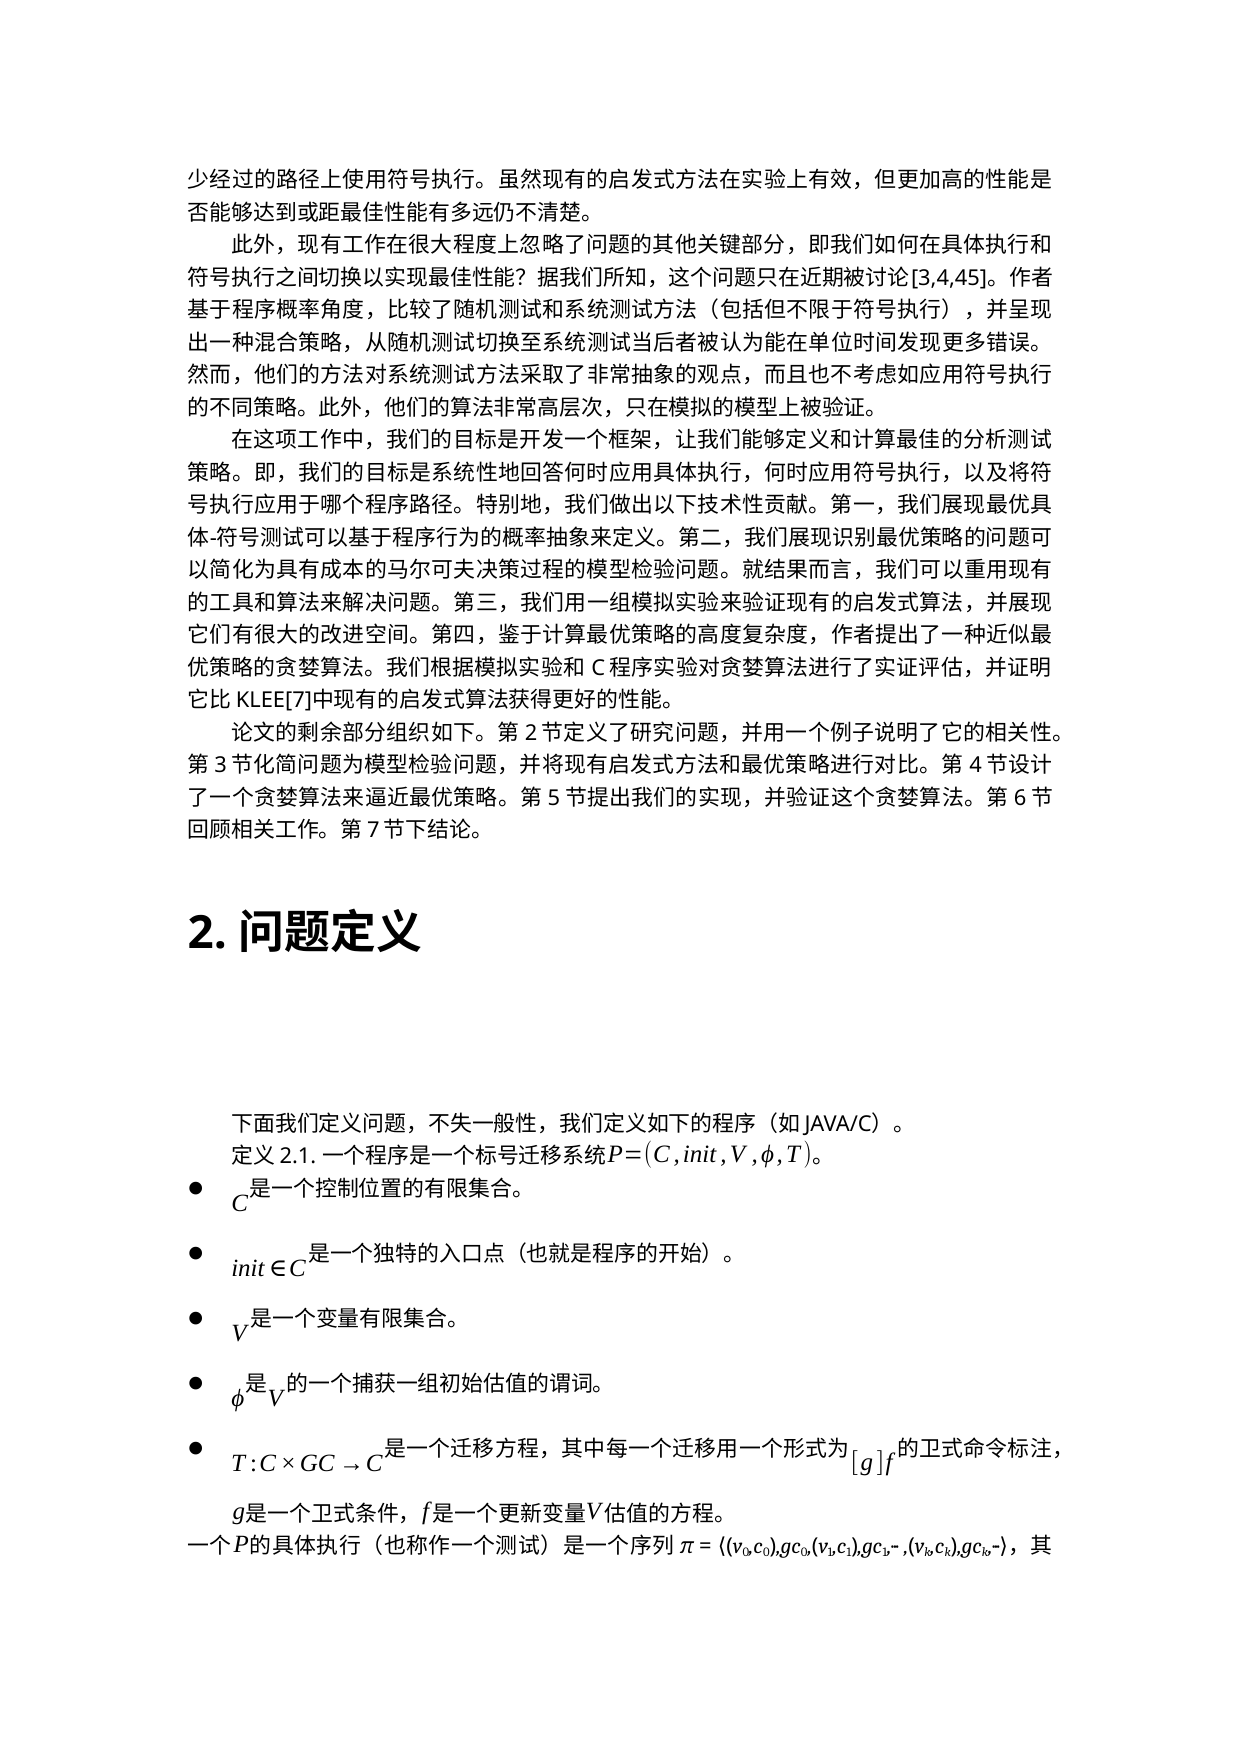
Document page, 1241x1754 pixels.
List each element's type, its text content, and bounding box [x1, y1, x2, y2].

list 是一个迁移方程，其中每一个迁移用一个形式为的卫式命令标注，是一个卫式条件，是一个更新变量估值的方程。 [187, 1431, 1053, 1528]
subtitle 2. 问题定义 [187, 880, 1053, 977]
list 是一个控制位置的有限集合。 [187, 1171, 1053, 1236]
text 论文的剩余部分组织如下。第2节定义了研究问题，并用一个例子说明了它的相关性。第3节化简问题为模型检验问题，并将现有启发式方法和最优策略进行对比。第4节设计了一个贪婪算法来逼近最优策略。第5节提出我们的实现，并验证这个贪婪算法。第6节回顾相关工作。第7节下结论。 [187, 714, 1053, 844]
list 是一个独特的入口点（也就是程序的开始）。 [187, 1236, 1053, 1301]
text 下面我们定义问题，不失一般性，我们定义如下的程序（如JAVA/C）。 [187, 1106, 1053, 1138]
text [187, 162, 1053, 227]
text 在这项工作中，我们的目标是开发一个框架，让我们能够定义和计算最佳的分析测试策略。即，我们的目标是系统性地回答何时应用具体执行，何时应用符号执行，以及将符号执行应用于哪个程序路径。特别地，我们做出以下技术性贡献。第一，我们展现最优具体-符号测试可以基于程序行为的概率抽象来定义。第二，我们展现识别最优策略的问题可以简化为具有成本的马尔可夫决策过程的模型检验问题。就结果而言，我们可以重用现有的工具和算法来解决问题。第三，我们用一组模拟实验来验证现有的启发式算法，并展现它们有很大的改进空间。第四，鉴于计算最优策略的高度复杂度，作者提出了一种近似最优策略的贪婪算法。我们根据模拟实验和C程序实验对贪婪算法进行了实证评估，并证明它比KLEE[7]中现有的启发式算法获得更好的性能。 [187, 422, 1053, 714]
list 是一个变量有限集合。 [187, 1301, 1053, 1366]
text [187, 1528, 1053, 1561]
list 是的一个捕获一组初始估值的谓词。 [187, 1366, 1053, 1431]
text 此外，现有工作在很大程度上忽略了问题的其他关键部分，即我们如何在具体执行和符号执行之间切换以实现最佳性能？据我们所知，这个问题只在近期被讨论[3,4,45]。作者基于程序概率角度，比较了随机测试和系统测试方法（包括但不限于符号执行），并呈现出一种混合策略，从随机测试切换至系统测试当后者被认为能在单位时间发现更多错误。然而，他们的方法对系统测试方法采取了非常抽象的观点，而且也不考虑如应用符号执行的不同策略。此外，他们的算法非常高层次，只在模拟的模型上被验证。 [187, 227, 1053, 422]
text 定义2.1. 一个程序是一个标号迁移系统。 [187, 1138, 1053, 1171]
